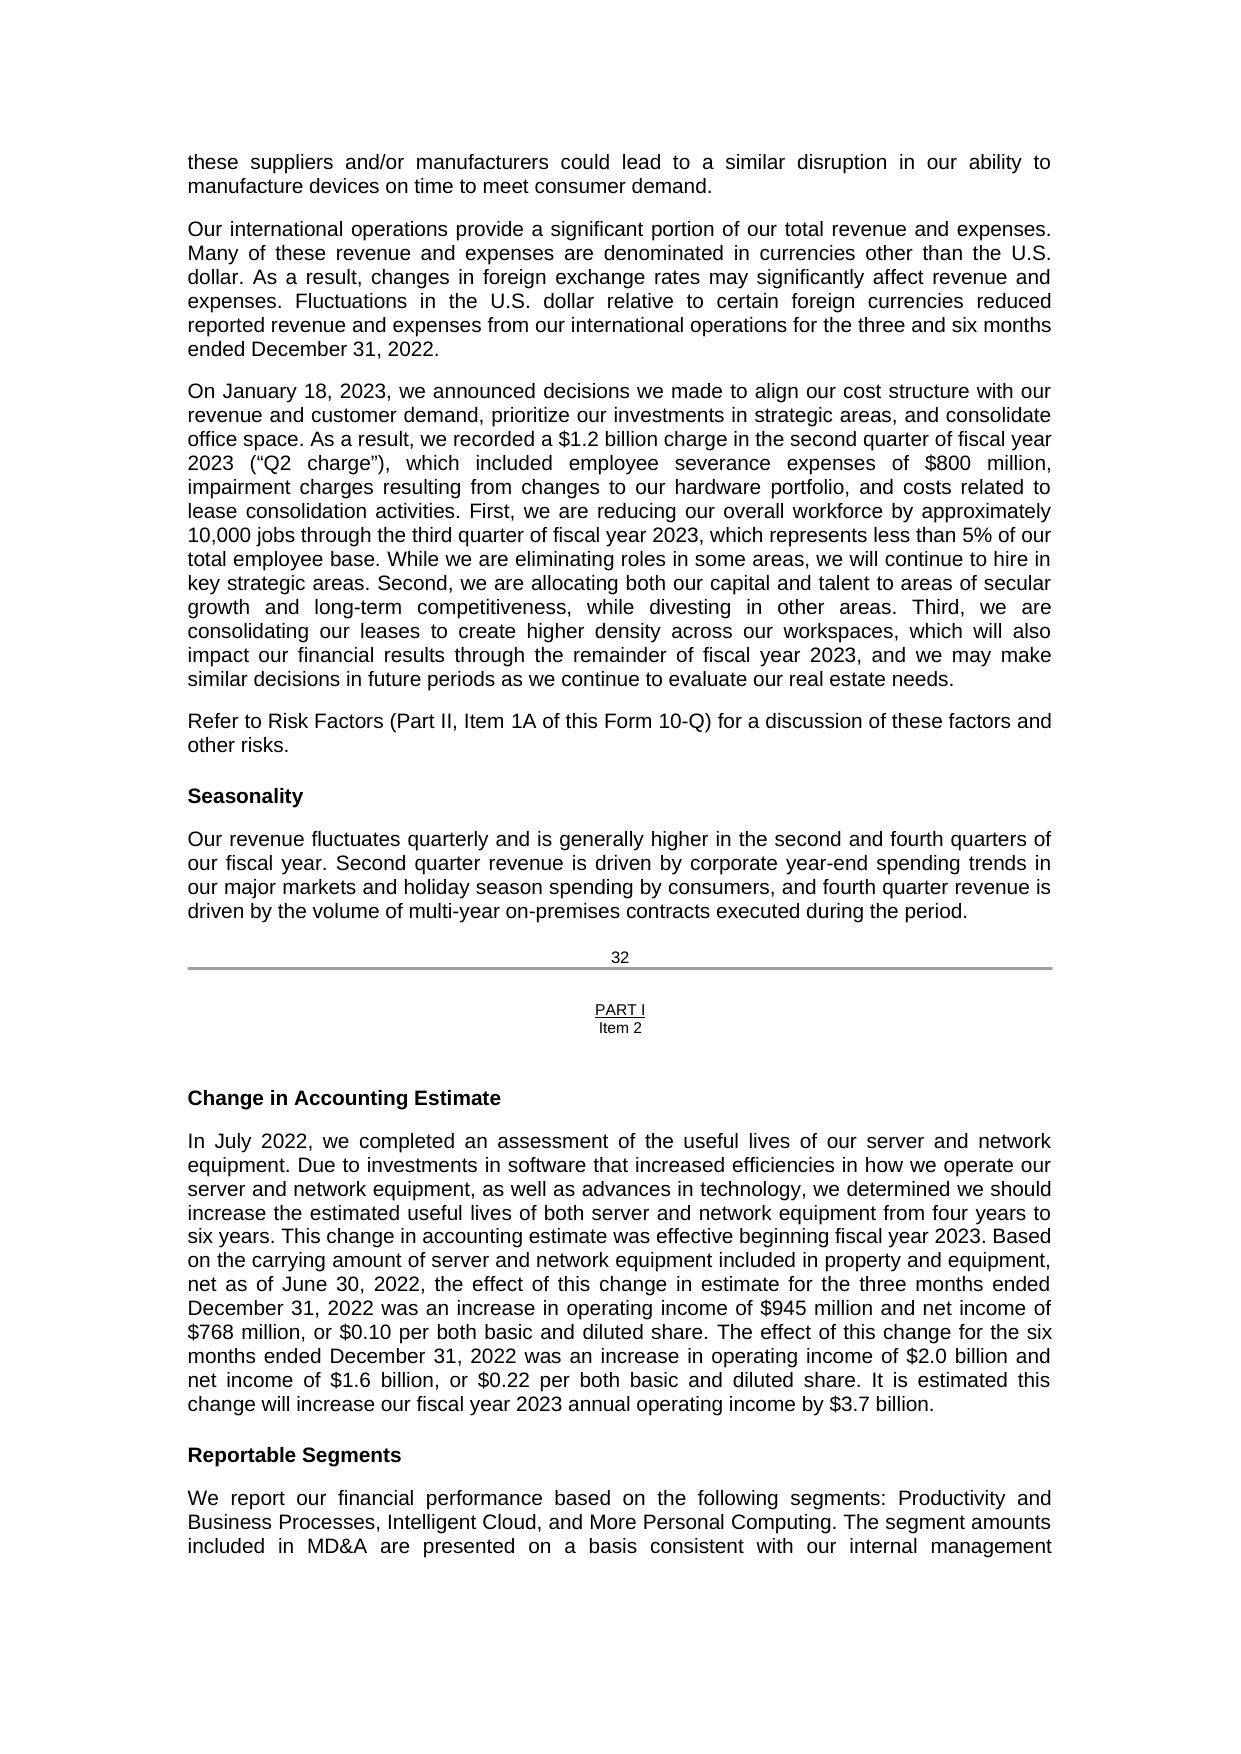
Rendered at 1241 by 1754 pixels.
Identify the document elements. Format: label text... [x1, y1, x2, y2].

text On January 18, 2023, we announced decisions we made to align our cost structure with our revenue and customer demand, prioritize our investments in strategic areas, and consolidate office space. As a result, we recorded a $1.2 billion charge in the second quarter of fiscal year 2023 (“Q2 charge”), which included employee severance expenses of $800 million, impairment charges resulting from changes to our hardware portfolio, and costs related to lease consolidation activities. First, we are reducing our overall workforce by approximately 10,000 jobs through the third quarter of fiscal year 2023, which represents less than 5% of our total employee base. While we are eliminating roles in some areas, we will continue to hire in key strategic areas. Second, we are allocating both our capital and talent to areas of secular growth and long-term competitiveness, while divesting in other areas. Third, we are consolidating our leases to create higher density across our workspaces, which will also impact our financial results through the remainder of fiscal year 2023, and we may make similar decisions in future periods as we continue to evaluate our real estate needs. [187, 379, 1053, 691]
text Seasonality [187, 784, 1053, 808]
text PART I [187, 1001, 1053, 1019]
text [187, 1486, 1053, 1558]
text Item 2 [187, 1019, 1053, 1037]
text Our revenue fluctuates quarterly and is generally higher in the second and fourth quarters of our fiscal year. Second quarter revenue is driven by corporate year-end spending trends in our major markets and holiday season spending by consumers, and fourth quarter revenue is driven by the volume of multi-year on-premises contracts executed during the period. [187, 827, 1053, 923]
text Our international operations provide a significant portion of our total revenue and expenses. Many of these revenue and expenses are denominated in currencies other than the U.S. dollar. As a result, changes in foreign exchange rates may significantly affect revenue and expenses. Fluctuations in the U.S. dollar relative to certain foreign currencies reduced reported revenue and expenses from our international operations for the three and six months ended December 31, 2022. [187, 217, 1053, 360]
text Change in Accounting Estimate [187, 1086, 1053, 1110]
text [187, 150, 1053, 198]
text Reportable Segments [187, 1443, 1053, 1467]
text In July 2022, we completed an assessment of the useful lives of our server and network equipment. Due to investments in software that increased efficiencies in how we operate our server and network equipment, as well as advances in technology, we determined we should increase the estimated useful lives of both server and network equipment from four years to six years. This change in accounting estimate was effective beginning fiscal year 2023. Based on the carrying amount of server and network equipment included in property and equipment, net as of June 30, 2022, the effect of this change in estimate for the three months ended December 31, 2022 was an increase in operating income of $945 million and net income of $768 million, or $0.10 per both basic and diluted share. The effect of this change for the six months ended December 31, 2022 was an increase in operating income of $2.0 billion and net income of $1.6 billion, or $0.22 per both basic and diluted share. It is estimated this change will increase our fiscal year 2023 annual operating income by $3.7 billion. [187, 1128, 1053, 1416]
text Refer to Risk Factors (Part II, Item 1A of this Form 10-Q) for a discussion of these factors and other risks. [187, 709, 1053, 757]
text 32 [187, 948, 1053, 967]
